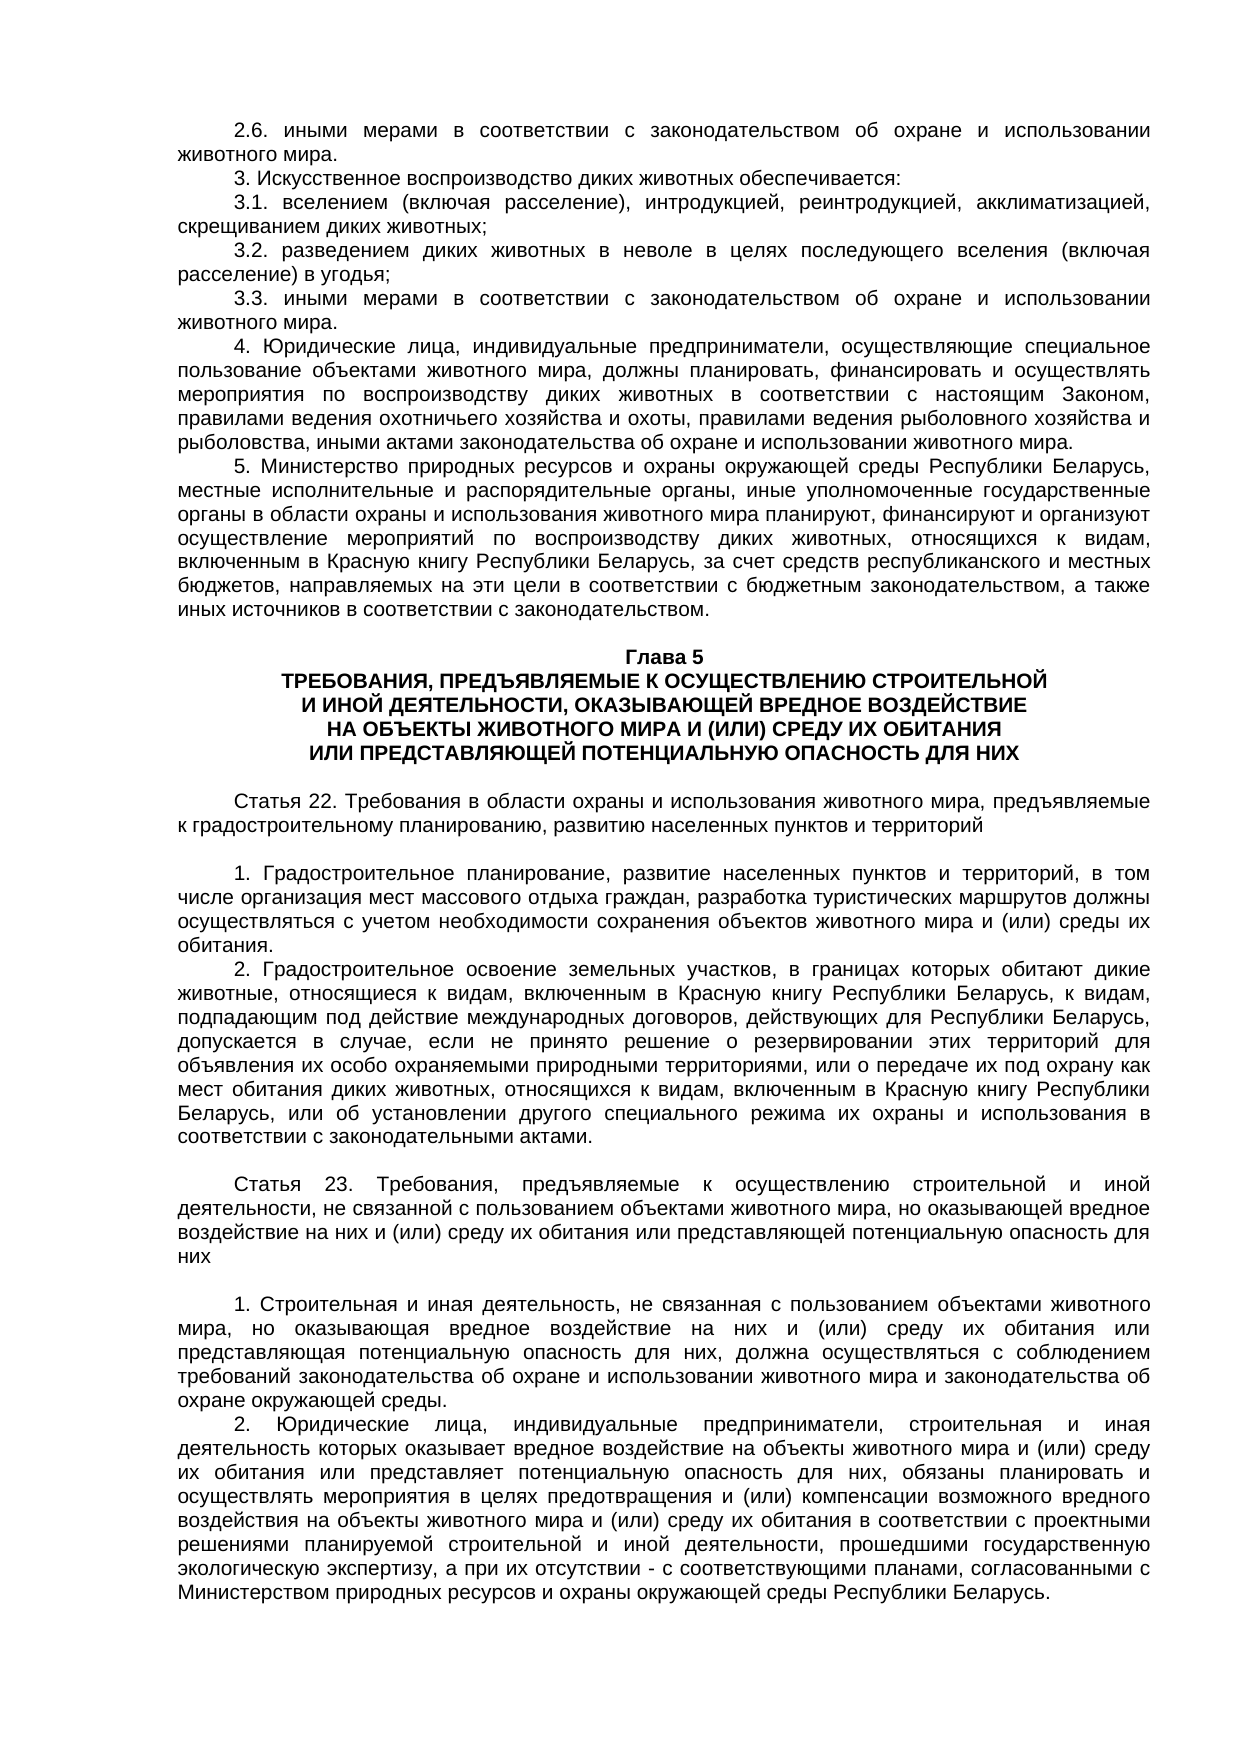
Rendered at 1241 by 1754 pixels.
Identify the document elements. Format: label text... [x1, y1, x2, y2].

text Статья 22. Требования в области охраны и использования животного мира, предъявляемые к градостроительному планированию, развитию населенных пунктов и территорий [177, 789, 1152, 837]
text 3.3. иными мерами в соответствии с законодательством об охране и использовании животного мира. [177, 286, 1152, 334]
title И ИНОЙ ДЕЯТЕЛЬНОСТИ, ОКАЗЫВАЮЩЕЙ ВРЕДНОЕ ВОЗДЕЙСТВИЕ [177, 693, 1152, 717]
title НА ОБЪЕКТЫ ЖИВОТНОГО МИРА И (ИЛИ) СРЕДУ ИХ ОБИТАНИЯ [177, 717, 1152, 741]
title ИЛИ ПРЕДСТАВЛЯЮЩЕЙ ПОТЕНЦИАЛЬНУЮ ОПАСНОСТЬ ДЛЯ НИХ [177, 741, 1152, 765]
title ТРЕБОВАНИЯ, ПРЕДЪЯВЛЯЕМЫЕ К ОСУЩЕСТВЛЕНИЮ СТРОИТЕЛЬНОЙ [177, 669, 1152, 693]
text 3. Искусственное воспроизводство диких животных обеспечивается: [177, 166, 1152, 190]
text 2.6. иными мерами в соответствии с законодательством об охране и использовании животного мира. [177, 118, 1152, 166]
text 3.2. разведением диких животных в неволе в целях последующего вселения (включая расселение) в угодья; [177, 238, 1152, 286]
text 1. Градостроительное планирование, развитие населенных пунктов и территорий, в том числе организация мест массового отдыха граждан, разработка туристических маршрутов должны осуществляться с учетом необходимости сохранения объектов животного мира и (или) среды их обитания. [177, 861, 1152, 957]
text 4. Юридические лица, индивидуальные предприниматели, осуществляющие специальное пользование объектами животного мира, должны планировать, финансировать и осуществлять мероприятия по воспроизводству диких животных в соответствии с настоящим Законом, правилами ведения охотничьего хозяйства и охоты, правилами ведения рыболовного хозяйства и рыболовства, иными актами законодательства об охране и использовании животного мира. [177, 334, 1152, 453]
text 5. Министерство природных ресурсов и охраны окружающей среды Республики Беларусь, местные исполнительные и распорядительные органы, иные уполномоченные государственные органы в области охраны и использования животного мира планируют, финансируют и организуют осуществление мероприятий по воспроизводству диких животных, относящихся к видам, включенным в Красную книгу Республики Беларусь, за счет средств республиканского и местных бюджетов, направляемых на эти цели в соответствии с бюджетным законодательством, а также иных источников в соответствии с законодательством. [177, 453, 1152, 621]
text 2. Градостроительное освоение земельных участков, в границах которых обитают дикие животные, относящиеся к видам, включенным в Красную книгу Республики Беларусь, к видам, подпадающим под действие международных договоров, действующих для Республики Беларусь, допускается в случае, если не принято решение о резервировании этих территорий для объявления их особо охраняемыми природными территориями, или о передаче их под охрану как мест обитания диких животных, относящихся к видам, включенным в Красную книгу Республики Беларусь, или об установлении другого специального режима их охраны и использования в соответствии с законодательными актами. [177, 957, 1152, 1148]
text Статья 23. Требования, предъявляемые к осуществлению строительной и иной деятельности, не связанной с пользованием объектами животного мира, но оказывающей вредное воздействие на них и (или) среду их обитания или представляющей потенциальную опасность для них [177, 1172, 1152, 1268]
text 2. Юридические лица, индивидуальные предприниматели, строительная и иная деятельность которых оказывает вредное воздействие на объекты животного мира и (или) среду их обитания или представляет потенциальную опасность для них, обязаны планировать и осуществлять мероприятия в целях предотвращения и (или) компенсации возможного вредного воздействия на объекты животного мира и (или) среду их обитания в соответствии с проектными решениями планируемой строительной и иной деятельности, прошедшими государственную экологическую экспертизу, а при их отсутствии - с соответствующими планами, согласованными с Министерством природных ресурсов и охраны окружающей среды Республики Беларусь. [177, 1412, 1152, 1603]
title Глава 5 [177, 645, 1152, 669]
text 3.1. вселением (включая расселение), интродукцией, реинтродукцией, акклиматизацией, скрещиванием диких животных; [177, 190, 1152, 238]
text 1. Строительная и иная деятельность, не связанная с пользованием объектами животного мира, но оказывающая вредное воздействие на них и (или) среду их обитания или представляющая потенциальную опасность для них, должна осуществляться с соблюдением требований законодательства об охране и использовании животного мира и законодательства об охране окружающей среды. [177, 1292, 1152, 1412]
